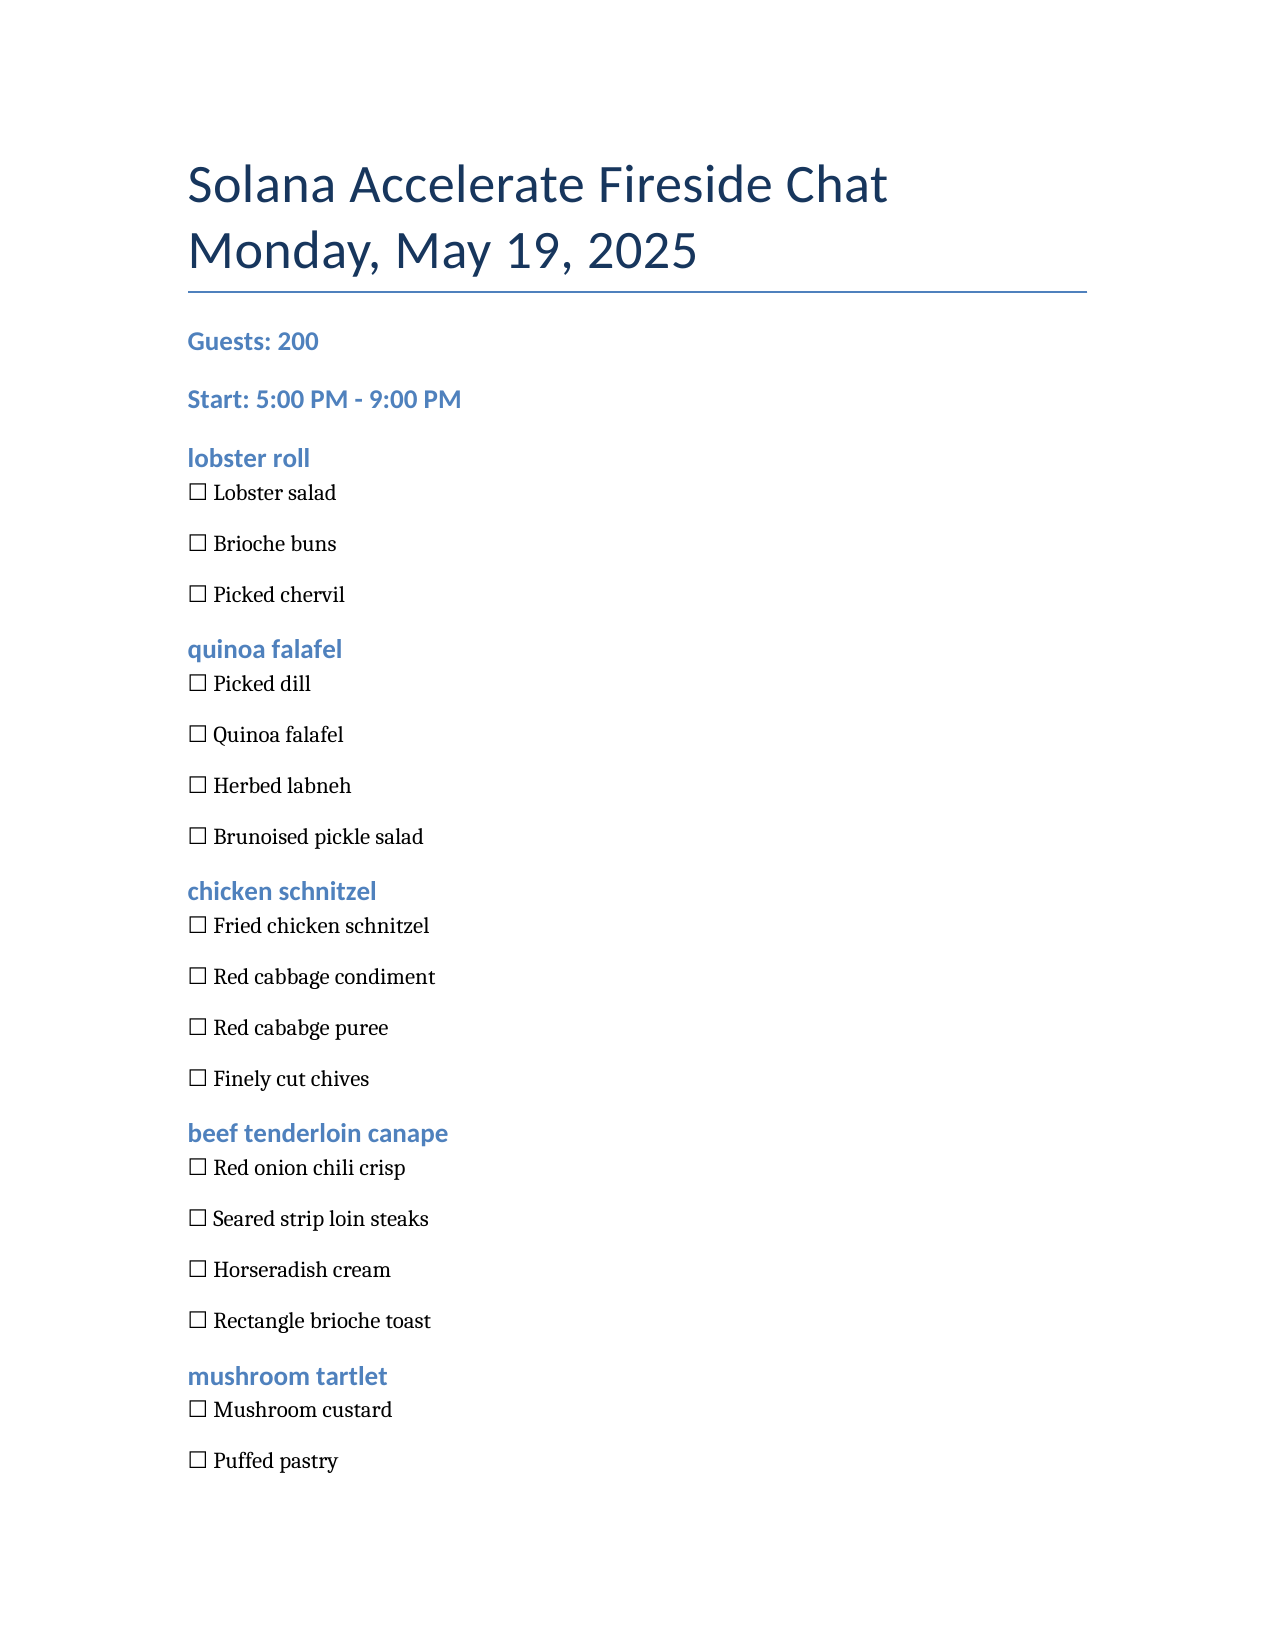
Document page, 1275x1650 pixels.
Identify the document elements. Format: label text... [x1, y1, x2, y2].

subtitle chicken schnitzel [187, 874, 1087, 908]
text ☐ Finely cut chives [187, 1066, 1087, 1092]
text ☐ Brioche buns [187, 530, 1087, 557]
subtitle mushroom tartlet [187, 1359, 1087, 1392]
title Solana Accelerate Fireside Chat Monday, May 19, 2025 [187, 150, 1087, 293]
text ☐ Puffed pastry [187, 1448, 1087, 1474]
subtitle Start: 5:00 PM - 9:00 PM [187, 383, 1087, 416]
text ☐ Picked dill [187, 670, 1087, 697]
text ☐ Rectangle brioche toast [187, 1308, 1087, 1334]
text ☐ Horseradish cream [187, 1257, 1087, 1283]
text ☐ Quinoa falafel [187, 721, 1087, 748]
text ☐ Herbed labneh [187, 772, 1087, 799]
text ☐ Mushroom custard [187, 1397, 1087, 1423]
subtitle lobster roll [187, 441, 1087, 474]
text ☐ Fried chicken schnitzel [187, 912, 1087, 939]
text ☐ Picked chervil [187, 581, 1087, 608]
subtitle beef tenderloin canape [187, 1117, 1087, 1150]
text ☐ Brunoised pickle salad [187, 823, 1087, 850]
text ☐ Red onion chili crisp [187, 1154, 1087, 1181]
text ☐ Seared strip loin steaks [187, 1206, 1087, 1232]
text ☐ Red cababge puree [187, 1014, 1087, 1041]
text ☐ Lobster salad [187, 479, 1087, 506]
text ☐ Red cabbage condiment [187, 963, 1087, 990]
subtitle Guests: 200 [187, 324, 1087, 357]
subtitle quinoa falafel [187, 632, 1087, 666]
